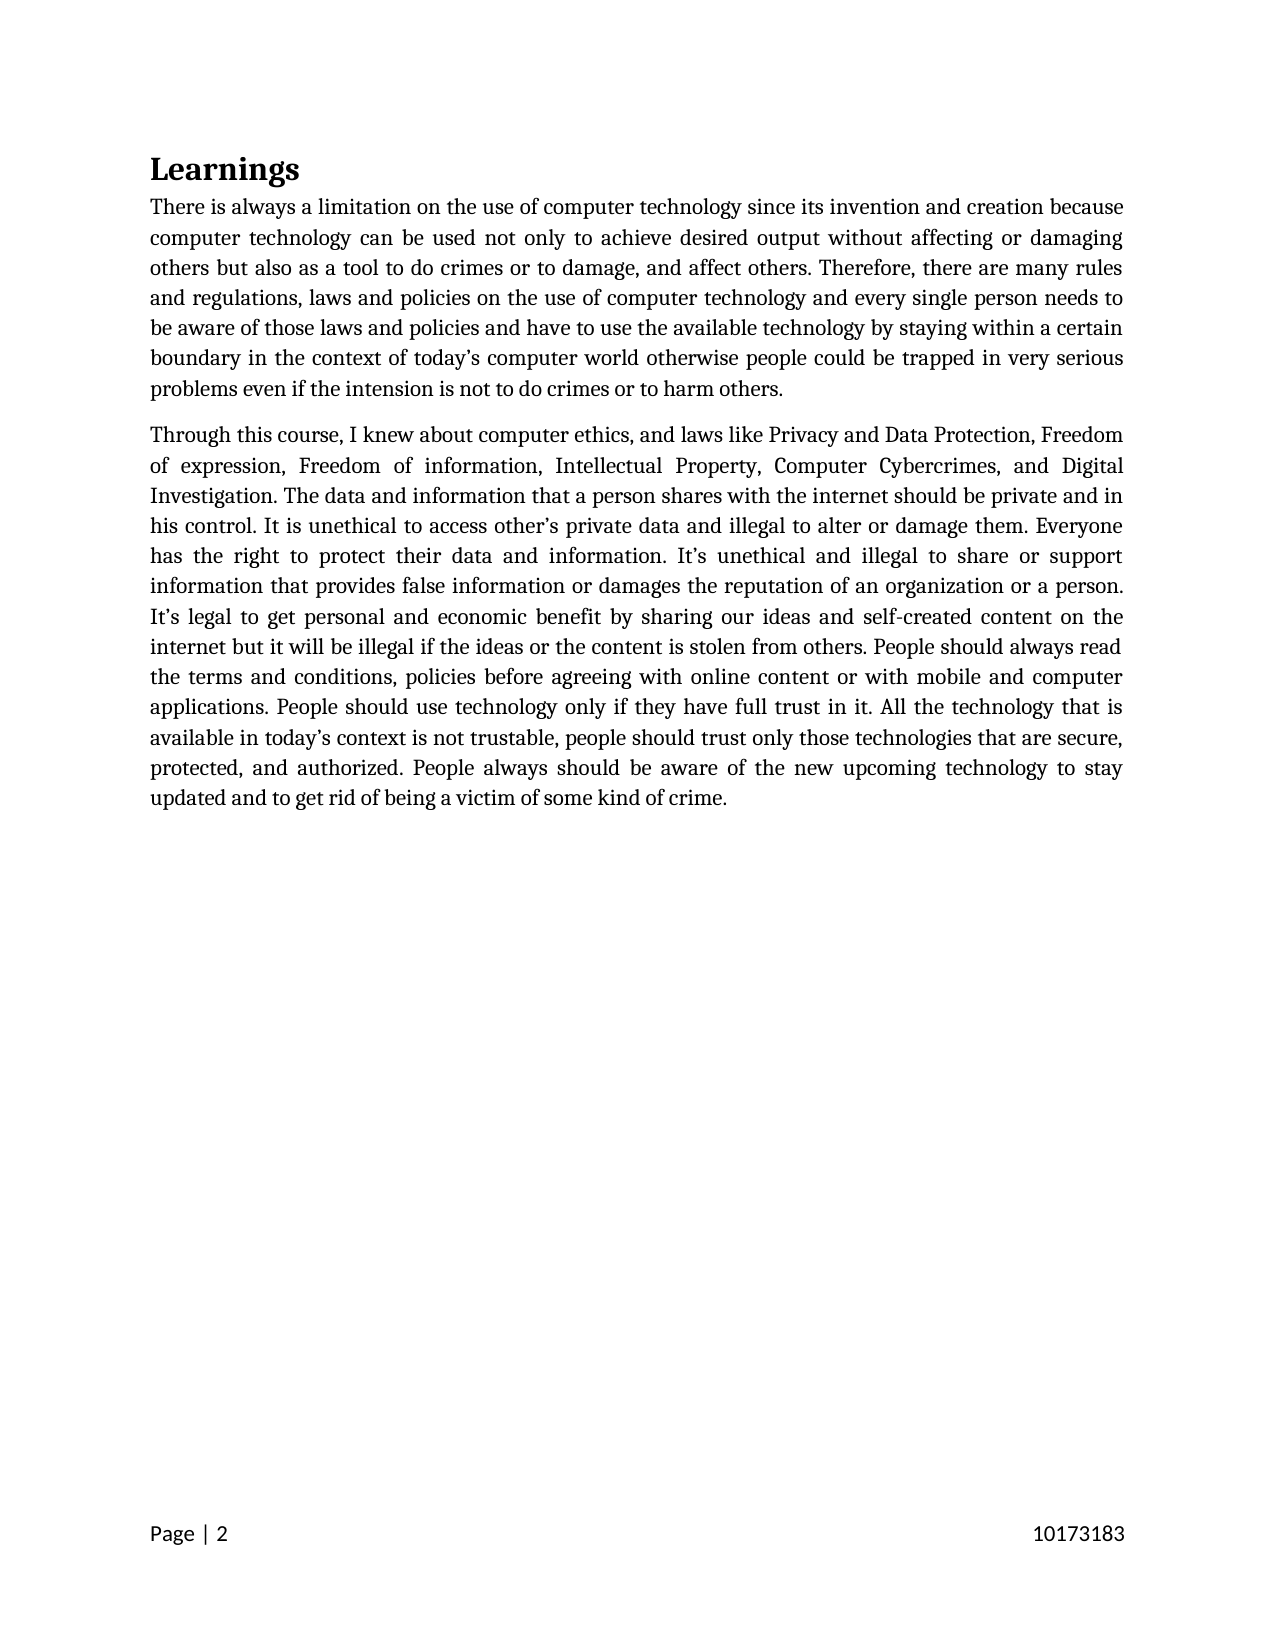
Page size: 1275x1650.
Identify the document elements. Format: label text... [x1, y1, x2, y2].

text There is always a limitation on the use of computer technology since its invention and creation because computer technology can be used not only to achieve desired output without affecting or damaging others but also as a tool to do crimes or to damage, and affect others. Therefore, there are many rules and regulations, laws and policies on the use of computer technology and every single person needs to be aware of those laws and policies and have to use the available technology by staying within a certain boundary in the context of today’s computer world otherwise people could be trapped in very serious problems even if the intension is not to do crimes or to harm others. [150, 194, 1125, 402]
text Through this course, I knew about computer ethics, and laws like Privacy and Data Protection, Freedom of expression, Freedom of information, Intellectual Property, Computer Cybercrimes, and Digital Investigation. The data and information that a person shares with the internet should be private and in his control. It is unethical to access other’s private data and illegal to alter or damage them. Everyone has the right to protect their data and information. It’s unethical and illegal to share or support information that provides false information or damages the reputation of an organization or a person. It’s legal to get personal and economic benefit by sharing our ideas and self-created content on the internet but it will be illegal if the ideas or the content is stolen from others. People should always read the terms and conditions, policies before agreeing with online content or with mobile and computer applications. People should use technology only if they have full trust in it. All the technology that is available in today’s context is not trustable, people should trust only those technologies that are secure, protected, and authorized. People always should be aware of the new upcoming technology to stay updated and to get rid of being a victim of some kind of crime. [150, 422, 1125, 811]
subtitle Learnings [150, 150, 1125, 188]
